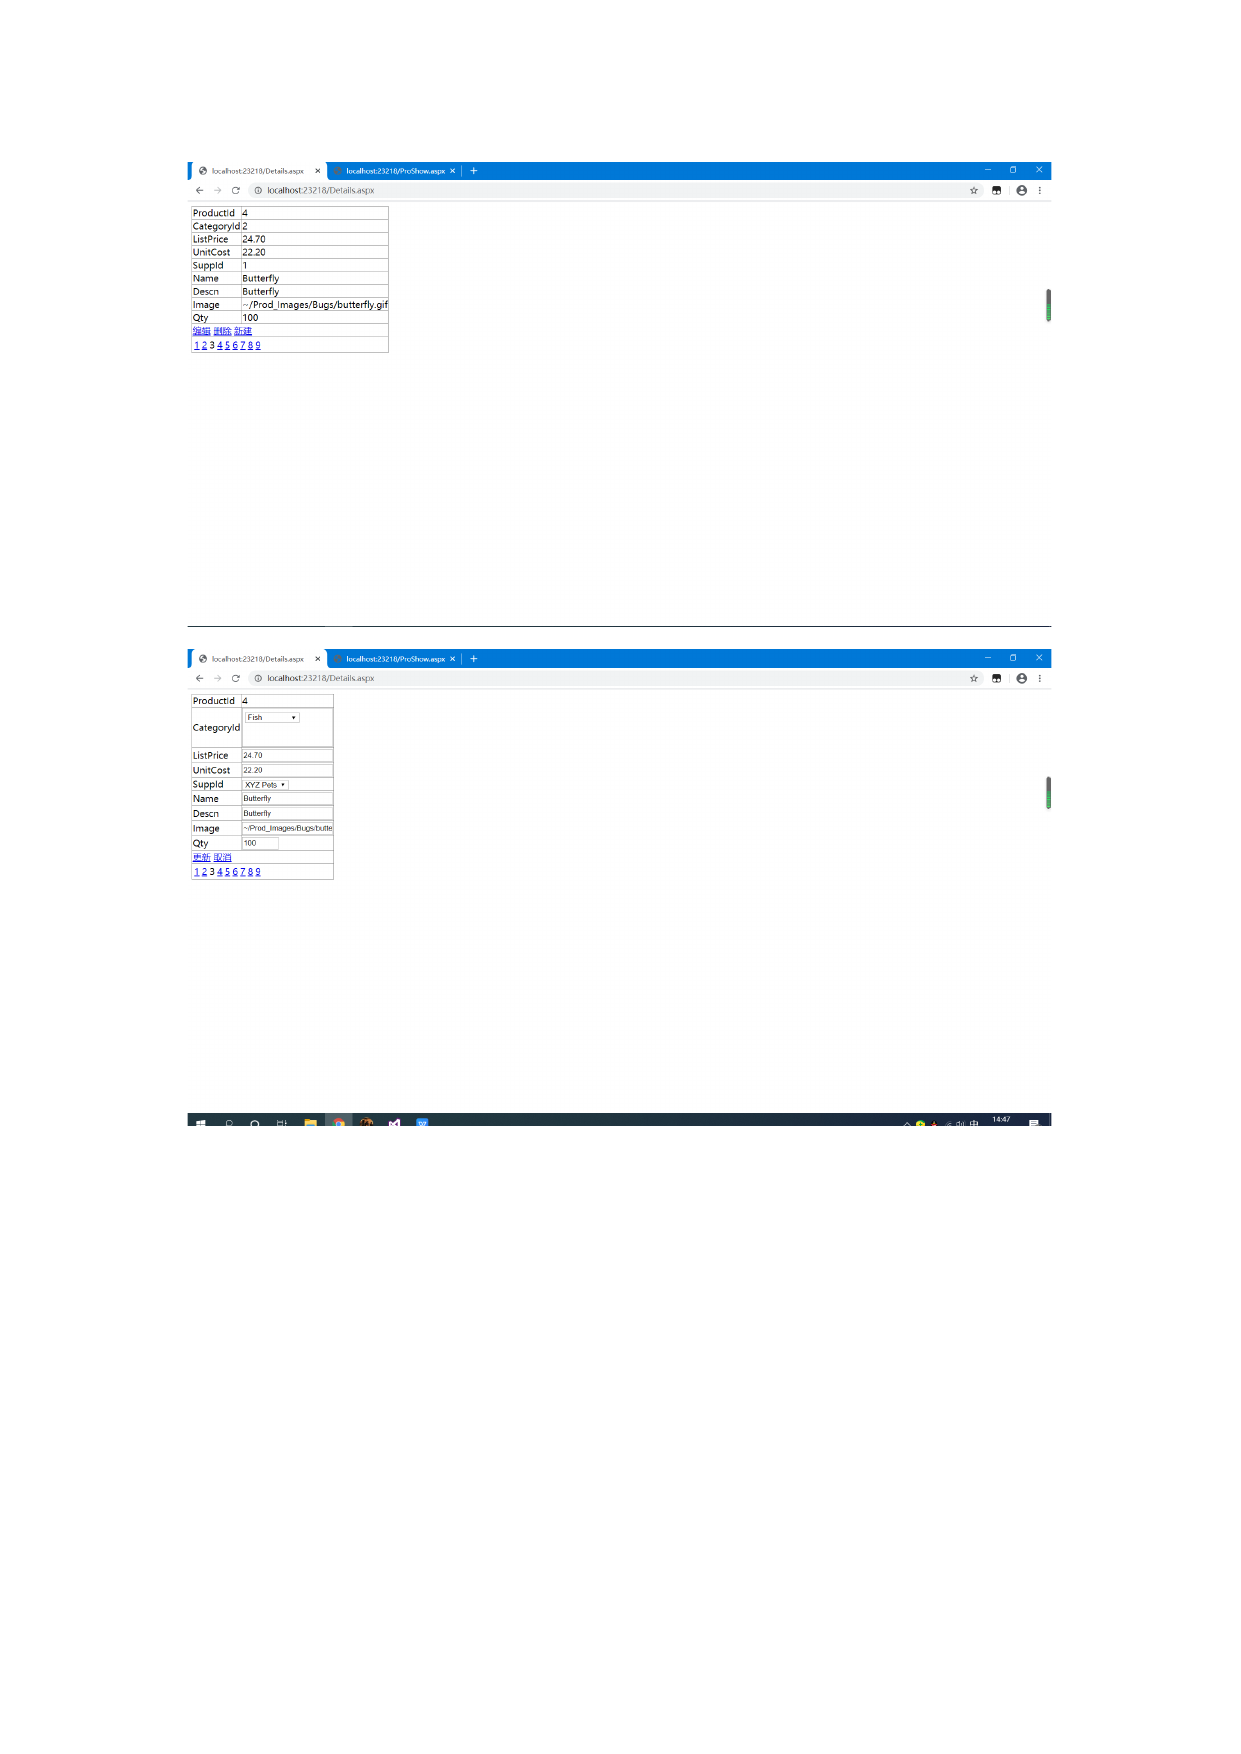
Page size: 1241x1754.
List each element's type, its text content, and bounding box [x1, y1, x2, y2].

picture [187, 162, 1052, 627]
picture [187, 649, 1052, 1126]
